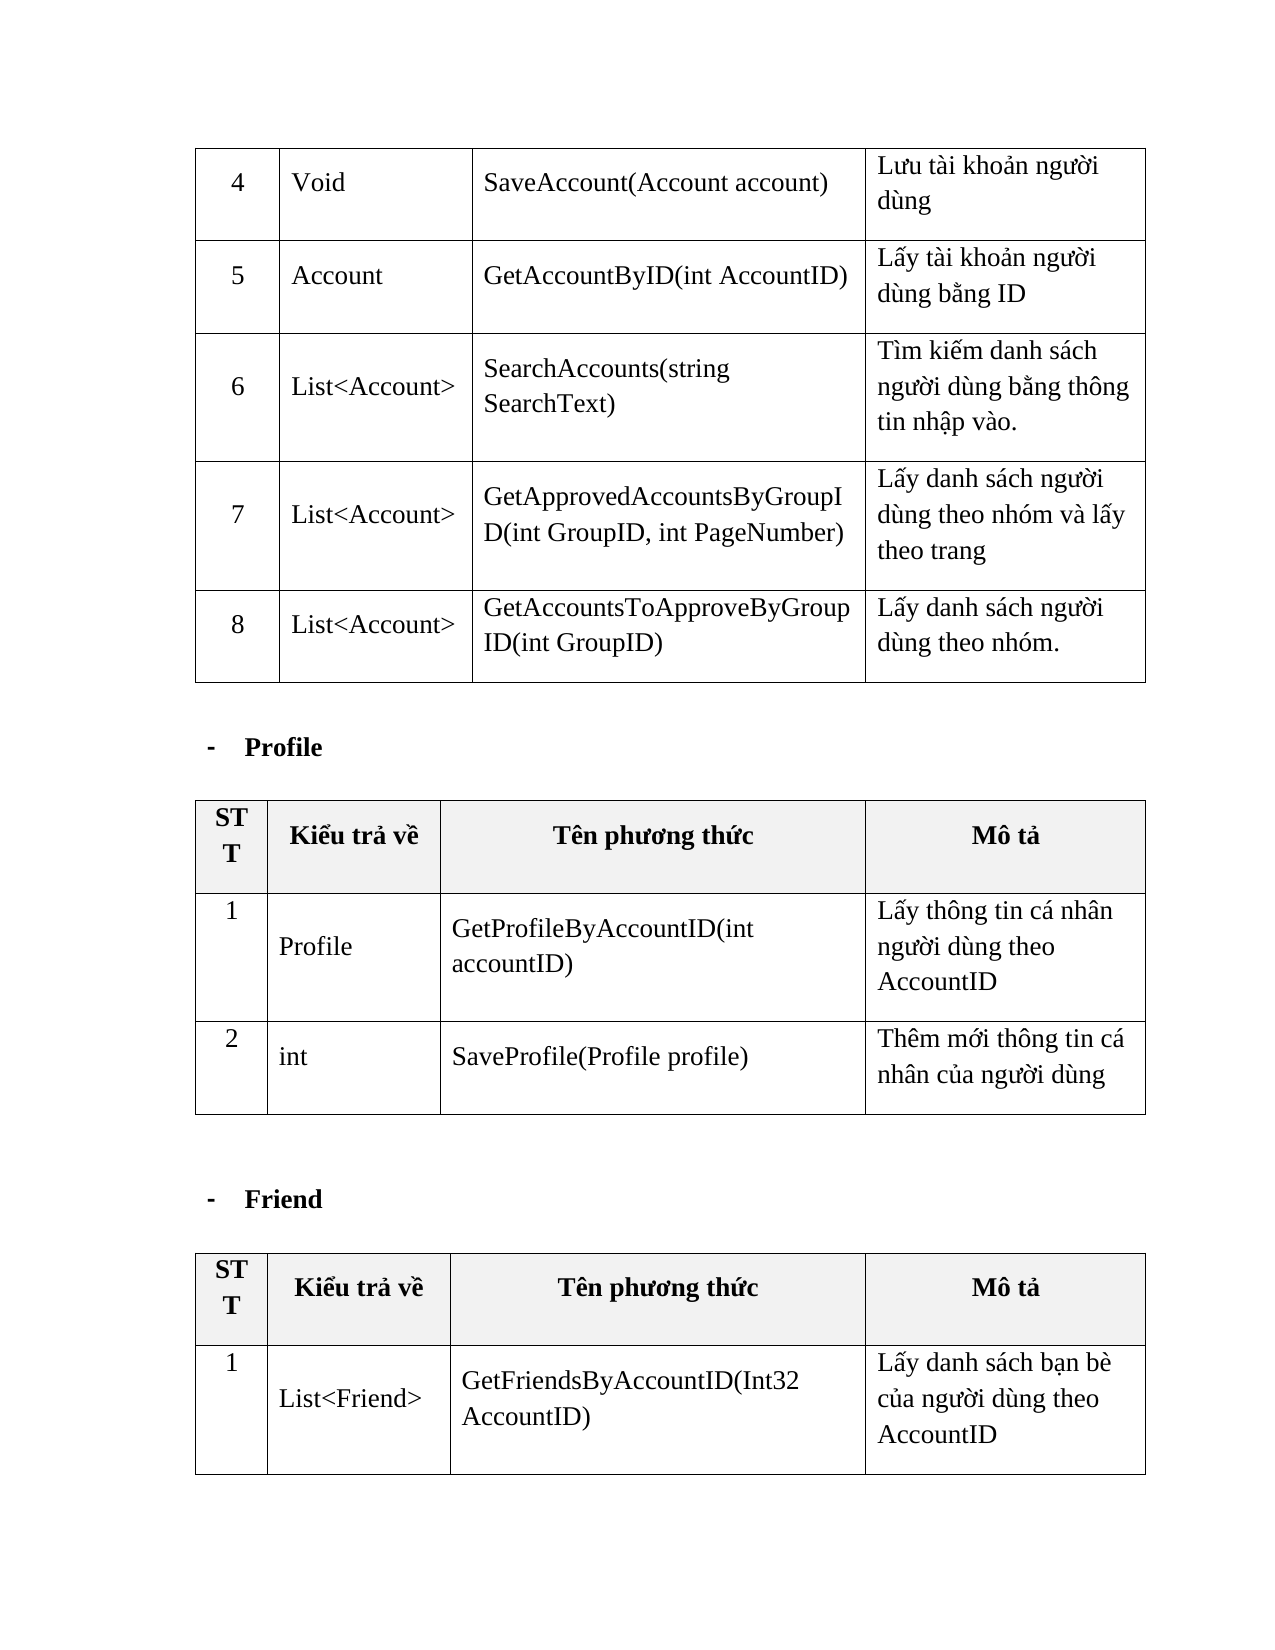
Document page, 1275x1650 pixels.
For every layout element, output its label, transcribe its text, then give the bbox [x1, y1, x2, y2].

table_header STT [196, 801, 267, 893]
table_cell GetFriendsByAccountID(Int32 AccountID) [451, 1346, 865, 1473]
table_cell SearchAccounts(string SearchText) [473, 334, 865, 461]
table_header Mô tả [866, 1254, 1145, 1345]
table_header Mô tả [866, 801, 1145, 893]
table_header Kiểu trả về [268, 1254, 450, 1345]
table_cell GetAccountByID(int AccountID) [473, 241, 865, 333]
table_cell 1 [196, 1346, 267, 1473]
table_cell 8 [196, 591, 279, 682]
table_cell Profile [268, 894, 440, 1021]
table_cell 4 [196, 149, 279, 240]
table_header Kiểu trả về [268, 801, 440, 893]
table_cell Lấy danh sách người dùng theo nhóm và lấy theo trang [866, 462, 1145, 589]
table_cell GetProfileByAccountID(int accountID) [441, 894, 865, 1021]
table_cell Lấy thông tin cá nhân người dùng theo AccountID [866, 894, 1145, 1021]
table_cell 5 [196, 241, 279, 333]
table_cell 6 [196, 334, 279, 461]
table_cell Lấy tài khoản người dùng bằng ID [866, 241, 1145, 333]
table_cell Account [280, 241, 472, 333]
table_header Tên phương thức [451, 1254, 865, 1345]
table_cell 7 [196, 462, 279, 589]
table_cell List<Account> [280, 334, 472, 461]
table_cell List<Friend> [268, 1346, 450, 1473]
table_cell Thêm mới thông tin cá nhân của người dùng [866, 1022, 1145, 1114]
table_cell Lấy danh sách bạn bè của người dùng theo AccountID [866, 1346, 1145, 1473]
table_cell Lấy danh sách người dùng theo nhóm. [866, 591, 1145, 682]
table_cell GetAccountsToApproveByGroupID(int GroupID) [473, 591, 865, 682]
table_cell SaveAccount(Account account) [473, 149, 865, 240]
table_header Tên phương thức [441, 801, 865, 893]
list Friend [207, 1182, 1157, 1215]
table_cell List<Account> [280, 591, 472, 682]
table_cell Tìm kiếm danh sách người dùng bằng thông tin nhập vào. [866, 334, 1145, 461]
table_cell GetApprovedAccountsByGroupID(int GroupID, int PageNumber) [473, 462, 865, 589]
table_cell int [268, 1022, 440, 1114]
list Profile [207, 730, 1157, 763]
table_cell Void [280, 149, 472, 240]
table_cell SaveProfile(Profile profile) [441, 1022, 865, 1114]
table_cell Lưu tài khoản người dùng [866, 149, 1145, 240]
table_cell 1 [196, 894, 267, 1021]
table_cell 2 [196, 1022, 267, 1114]
table_header STT [196, 1254, 267, 1345]
table_cell List<Account> [280, 462, 472, 589]
